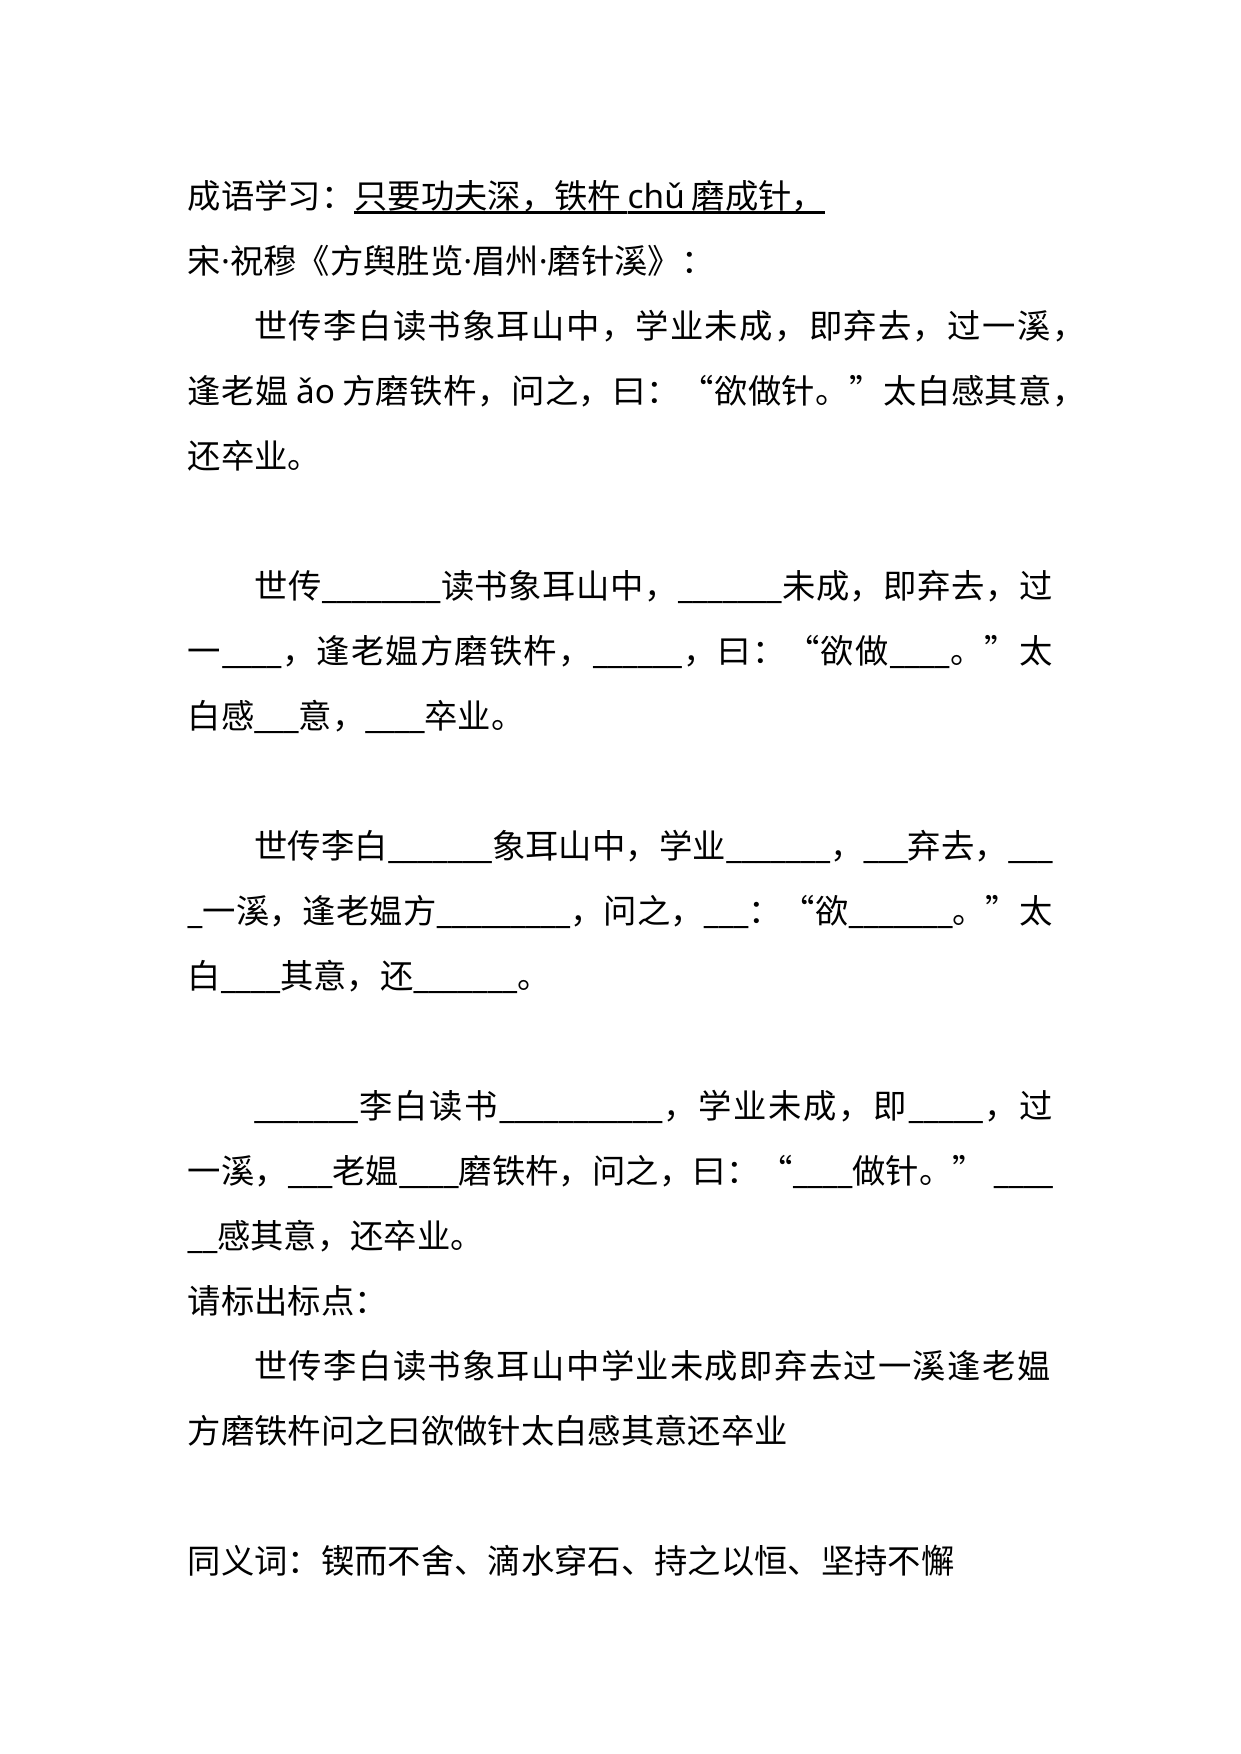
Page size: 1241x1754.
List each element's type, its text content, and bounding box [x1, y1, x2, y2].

text _______李白读书___________，学业未成，即_____，过一溪，___老媪____磨铁杵，问之，曰：“____做针。” ______感其意，还卒业。 [187, 1072, 1053, 1267]
text 请标出标点： [187, 1267, 1053, 1332]
text 世传李白_______象耳山中，学业_______，___弃去，____一溪，逢老媪方_________，问之，___：“欲_______。”太白____其意，还_______。 [187, 812, 1053, 1007]
text 宋·祝穆《方舆胜览·眉州·磨针溪》： [187, 227, 1053, 292]
text 同义词：锲而不舍、滴水穿石、持之以恒、坚持不懈 [187, 1527, 1053, 1592]
text 世传________读书象耳山中，_______未成，即弃去，过一____，逢老媪方磨铁杵，______，曰：“欲做____。”太白感___意，____卒业。 [187, 552, 1053, 747]
text 成语学习：只要功夫深，铁杵chǔ磨成针， [187, 162, 1053, 227]
text 世传李白读书象耳山中，学业未成，即弃去，过一溪，逢老媪ǎo方磨铁杵，问之，曰：“欲做针。”太白感其意，还卒业。 [187, 292, 1053, 487]
text 世传李白读书象耳山中学业未成即弃去过一溪逢老媪方磨铁杵问之曰欲做针太白感其意还卒业 [187, 1332, 1053, 1462]
